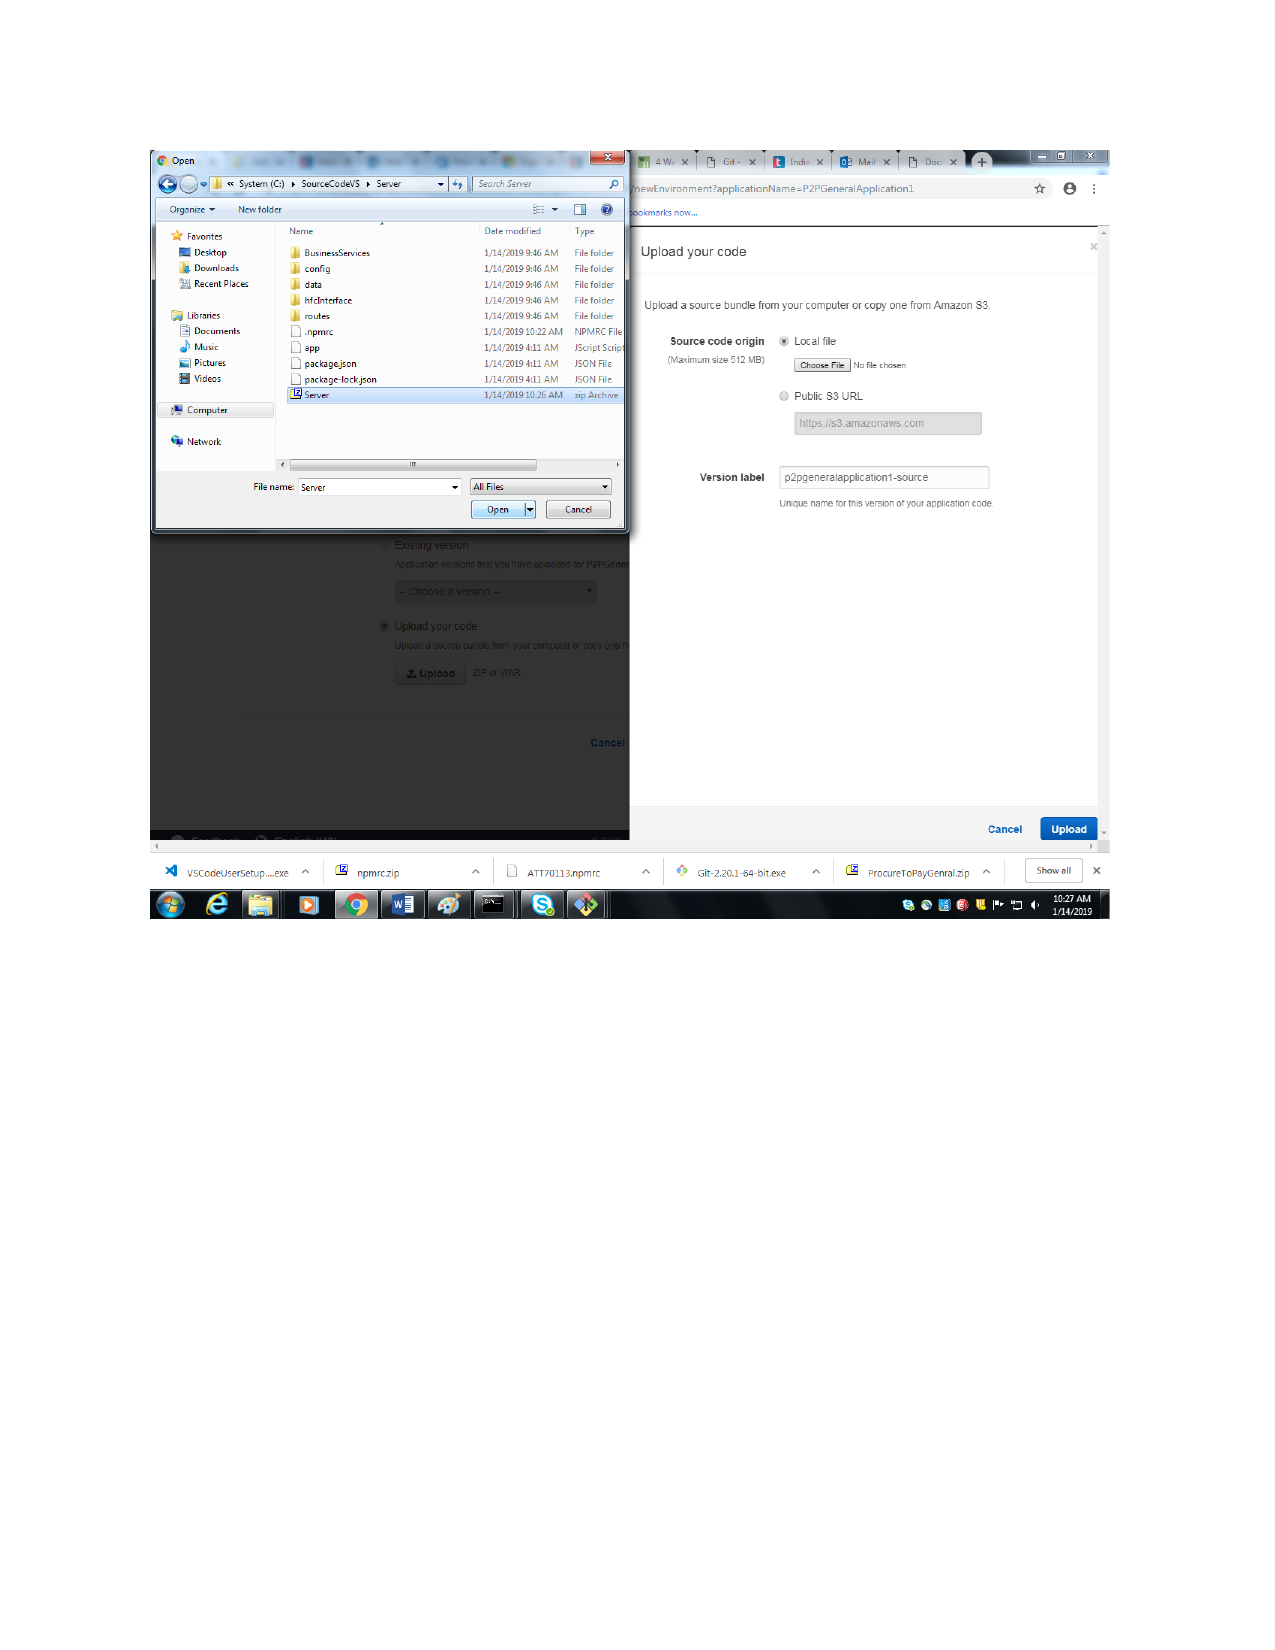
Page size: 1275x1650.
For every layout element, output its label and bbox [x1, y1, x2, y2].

picture [150, 150, 1110, 919]
